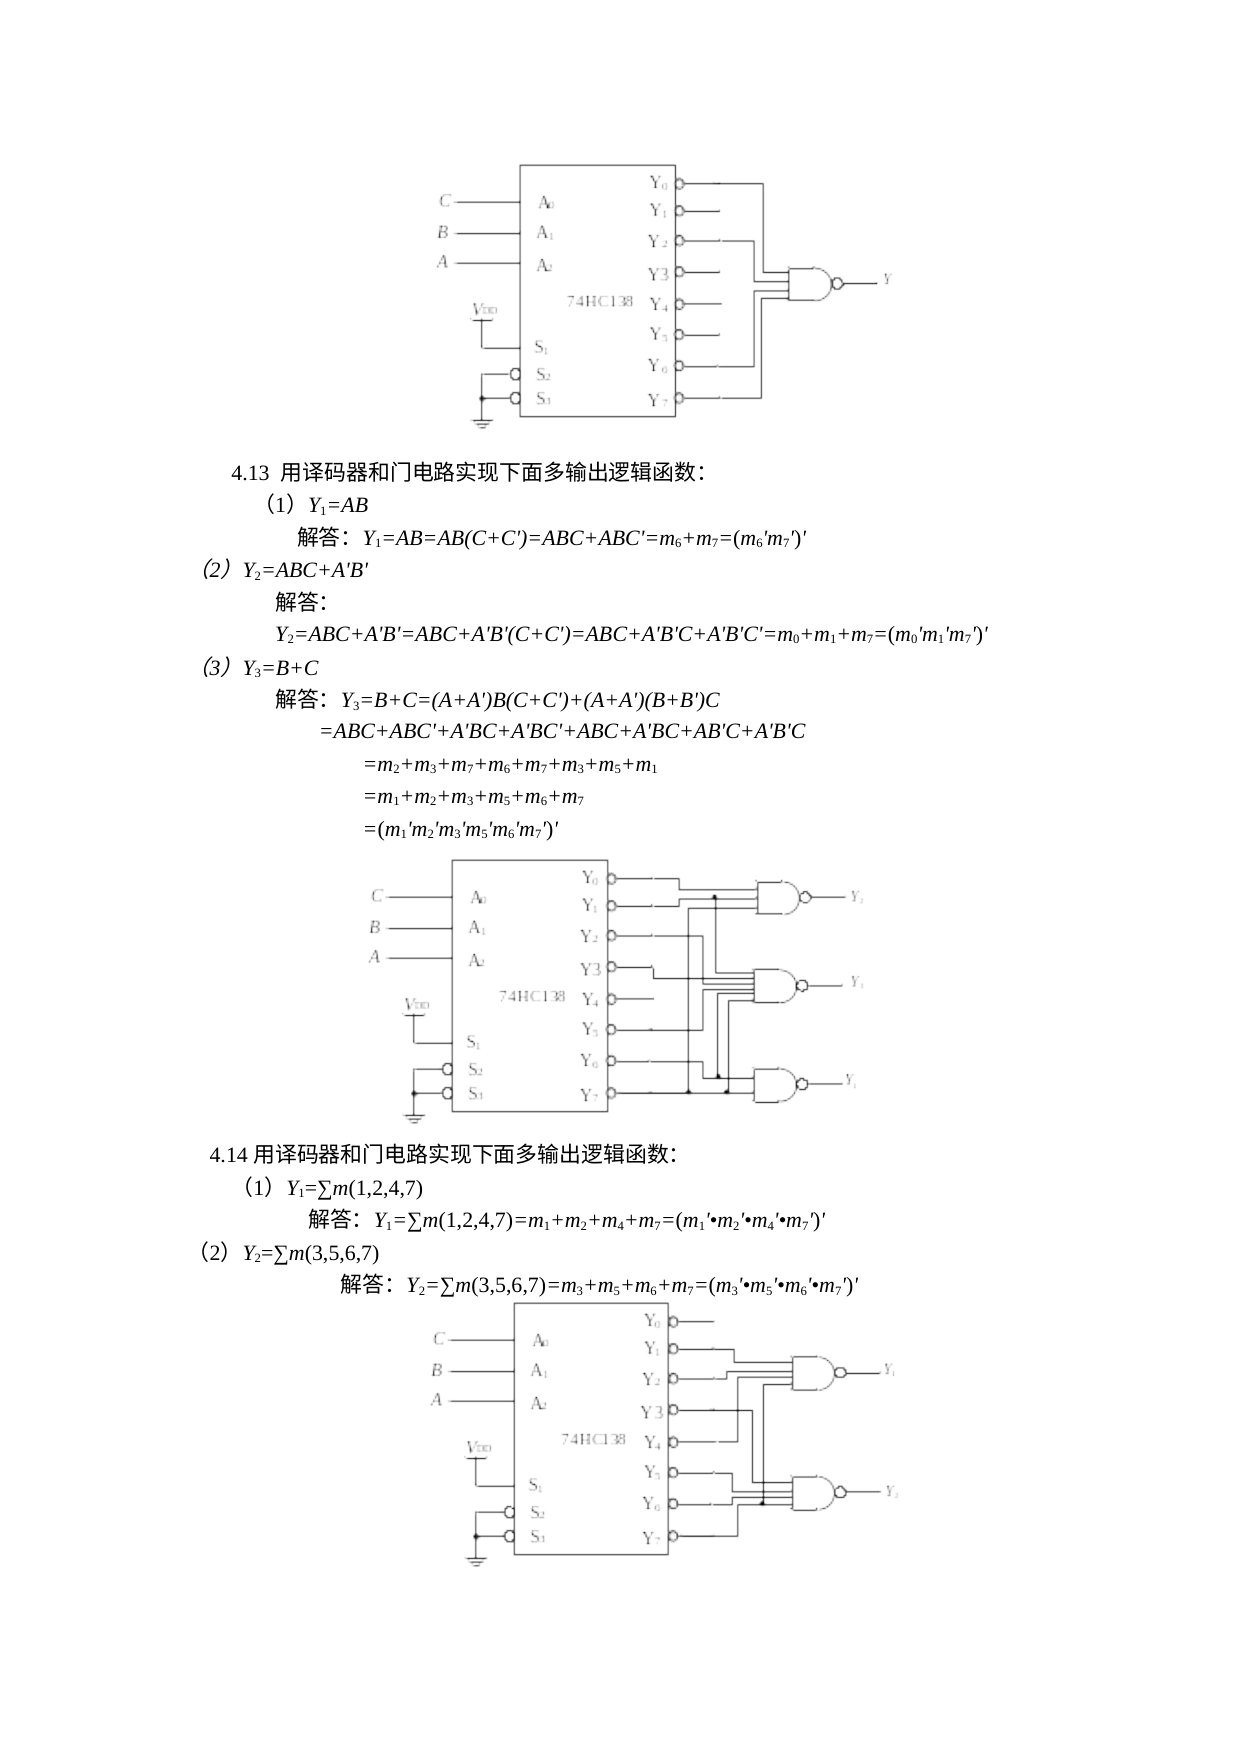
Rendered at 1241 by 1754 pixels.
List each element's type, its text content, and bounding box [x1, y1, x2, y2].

text 4.13 用译码器和门电路实现下面多输出逻辑函数： [187, 454, 1053, 487]
list Y3=B+C [187, 649, 1053, 682]
list =(m1'm2'm3'm5'm6'm7')' [187, 812, 1053, 844]
list Y2=∑m(3,5,6,7) [187, 1234, 1053, 1267]
list 解答：Y2=ABC+A'B'=ABC+A'B'(C+C')=ABC+A'B'C+A'B'C'=m0+m1+m7=(m0'm1'm7')' [275, 584, 1053, 649]
text 解答：Y1=AB=AB(C+C')=ABC+ABC'=m6+m7=(m6'm7')' [187, 519, 1053, 552]
list Y2=ABC+A'B' [187, 552, 1053, 584]
text 4.14 用译码器和门电路实现下面多输出逻辑函数： [187, 1137, 1053, 1169]
list =m1+m2+m3+m5+m6+m7 [187, 779, 1053, 812]
text （1）Y1=∑m(1,2,4,7) [187, 1169, 1053, 1202]
list =m2+m3+m7+m6+m7+m3+m5+m1 [275, 747, 1053, 779]
text 解答：Y2=∑m(3,5,6,7)=m3+m5+m6+m7=(m3'•m5'•m6'•m7')' [187, 1267, 1053, 1299]
list 解答：Y3=B+C=(A+A')B(C+C')+(A+A')(B+B')C [275, 682, 1053, 714]
text 解答：Y1=∑m(1,2,4,7)=m1+m2+m4+m7=(m1'•m2'•m4'•m7')' [187, 1202, 1053, 1234]
text （1）Y1=AB [187, 487, 1053, 519]
list =ABC+ABC'+A'BC+A'BC'+ABC+A'BC+AB'C+A'B'C [275, 714, 1053, 747]
